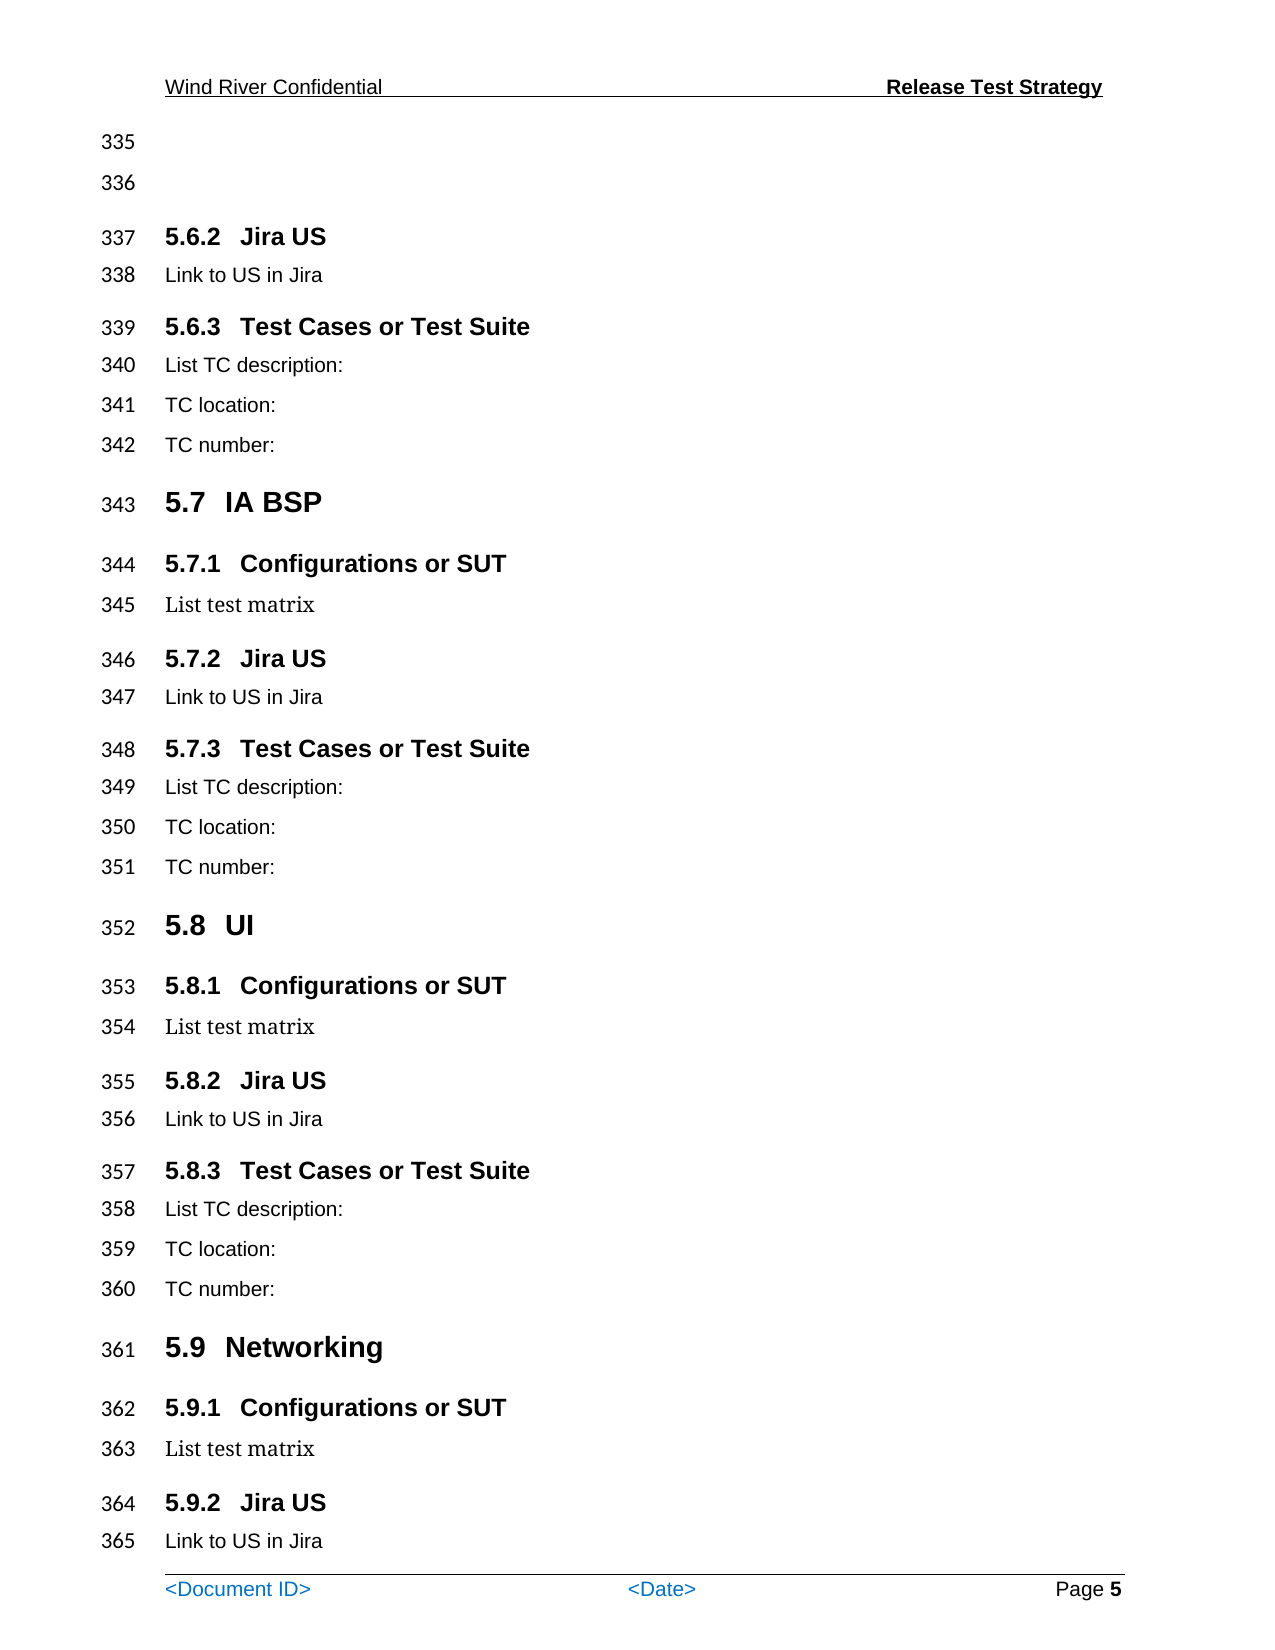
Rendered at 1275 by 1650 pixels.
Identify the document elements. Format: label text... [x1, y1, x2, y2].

subtitle Test Cases or Test Suite [165, 312, 1125, 340]
text TC number: [165, 433, 1125, 457]
text Link to US in Jira [165, 685, 1125, 709]
text TC location: [165, 815, 1125, 839]
text Link to US in Jira [165, 1529, 1125, 1553]
subtitle Test Cases or Test Suite [165, 734, 1125, 763]
text Link to US in Jira [165, 1107, 1125, 1131]
text List test matrix [165, 1012, 1125, 1041]
text List TC description: [165, 775, 1125, 799]
subtitle Jira US [165, 221, 1125, 250]
text TC number: [165, 1277, 1125, 1301]
subtitle UI [165, 908, 1125, 941]
subtitle Jira US [165, 644, 1125, 672]
subtitle Configurations or SUT [165, 971, 1125, 1000]
text List test matrix [165, 590, 1125, 619]
text TC location: [165, 1237, 1125, 1261]
text Link to US in Jira [165, 263, 1125, 287]
text TC location: [165, 393, 1125, 417]
subtitle IA BSP [165, 485, 1125, 519]
subtitle Jira US [165, 1066, 1125, 1094]
text List TC description: [165, 353, 1125, 377]
subtitle Jira US [165, 1488, 1125, 1517]
subtitle Networking [165, 1330, 1125, 1363]
text List TC description: [165, 1197, 1125, 1221]
subtitle Test Cases or Test Suite [165, 1156, 1125, 1185]
subtitle Configurations or SUT [165, 549, 1125, 578]
text TC number: [165, 855, 1125, 879]
subtitle Configurations or SUT [165, 1393, 1125, 1422]
text List test matrix [165, 1434, 1125, 1463]
